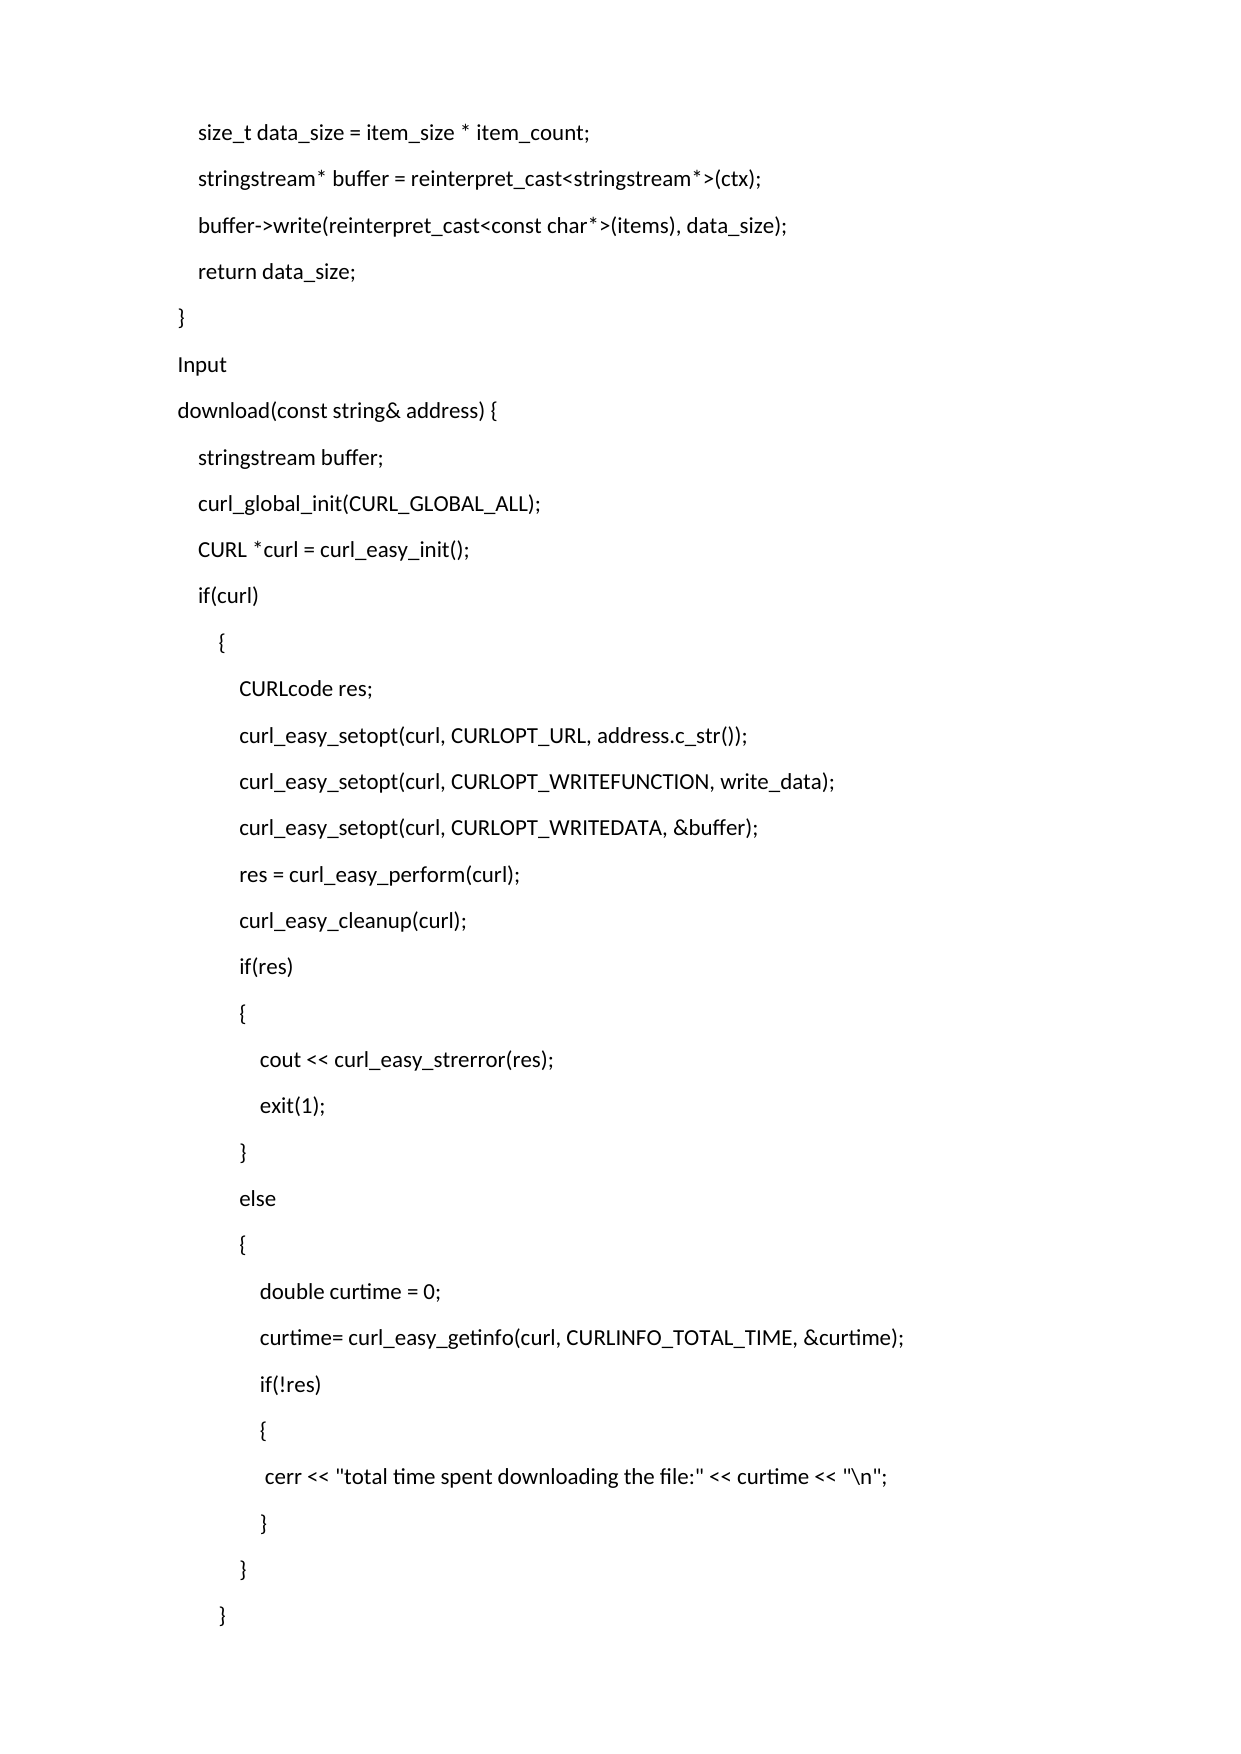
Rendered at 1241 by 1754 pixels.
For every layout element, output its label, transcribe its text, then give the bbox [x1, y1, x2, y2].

text res = curl_easy_perform(curl); [177, 860, 1152, 888]
text CURLcode res; [177, 674, 1152, 702]
text CURL *curl = curl_easy_init(); [177, 535, 1152, 563]
text stringstream buffer; [177, 443, 1152, 471]
text if(!res) [177, 1370, 1152, 1398]
text { [177, 628, 1152, 656]
text } [177, 303, 1152, 332]
text if(res) [177, 952, 1152, 981]
text } [177, 1555, 1152, 1583]
text curtime= curl_easy_getinfo(curl, CURLINFO_TOTAL_TIME, &curtime); [177, 1323, 1152, 1351]
text cerr << "total time spent downloading the file:" << curtime << "\n"; [177, 1462, 1152, 1490]
text buffer->write(reinterpret_cast<const char*>(items), data_size); [177, 211, 1152, 239]
text } [177, 1138, 1152, 1166]
text download(const string& address) { [177, 396, 1152, 424]
text { [177, 1416, 1152, 1444]
text curl_easy_setopt(curl, CURLOPT_WRITEDATA, &buffer); [177, 813, 1152, 841]
text if(curl) [177, 582, 1152, 610]
text size_t data_size = item_size * item_count; [177, 118, 1152, 146]
text exit(1); [177, 1092, 1152, 1119]
text curl_easy_setopt(curl, CURLOPT_URL, address.c_str()); [177, 721, 1152, 749]
text curl_global_init(CURL_GLOBAL_ALL); [177, 489, 1152, 517]
text curl_easy_cleanup(curl); [177, 906, 1152, 934]
text { [177, 999, 1152, 1027]
text { [177, 1231, 1152, 1259]
text stringstream* buffer = reinterpret_cast<stringstream*>(ctx); [177, 164, 1152, 192]
text else [177, 1184, 1152, 1212]
text return data_size; [177, 257, 1152, 285]
text Input [177, 350, 1152, 378]
text cout << curl_easy_strerror(res); [177, 1045, 1152, 1073]
text } [177, 1509, 1152, 1537]
text curl_easy_setopt(curl, CURLOPT_WRITEFUNCTION, write_data); [177, 767, 1152, 795]
text double curtime = 0; [177, 1277, 1152, 1305]
text } [177, 1601, 1152, 1629]
